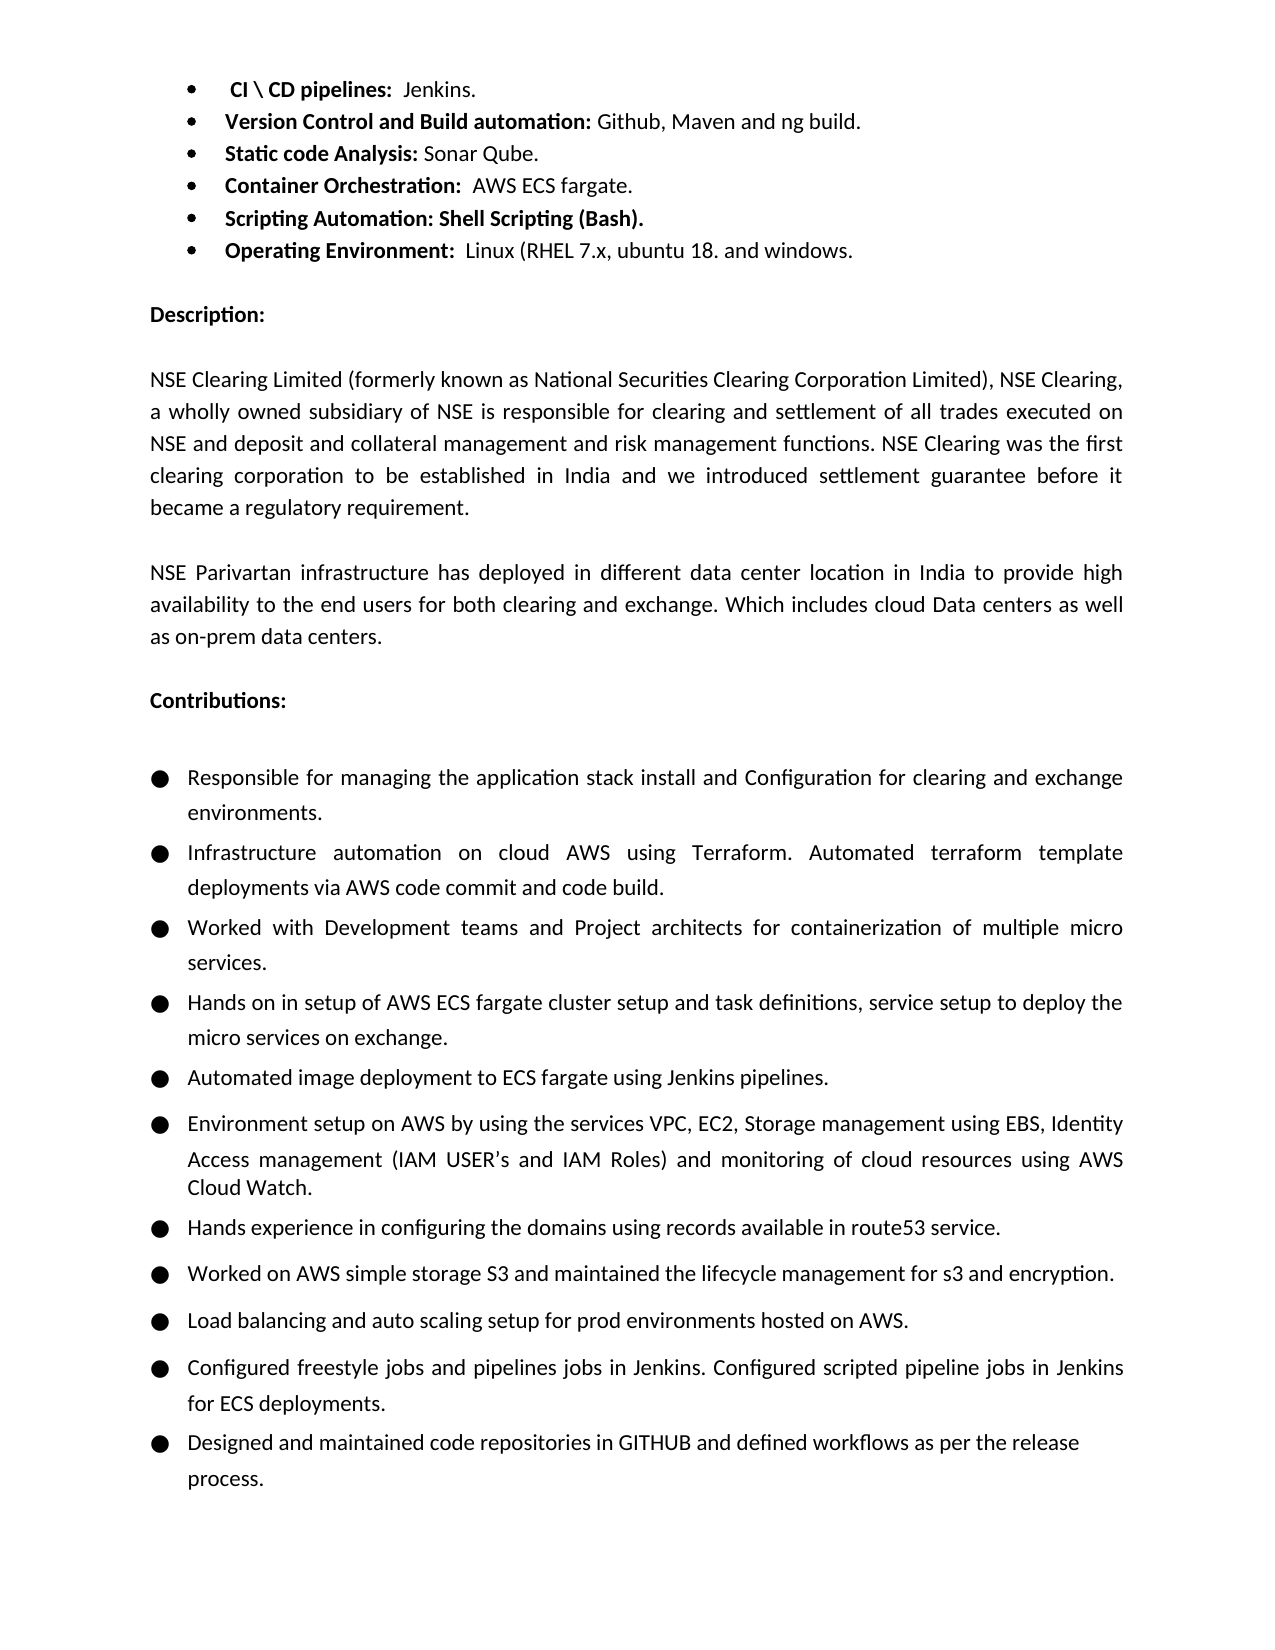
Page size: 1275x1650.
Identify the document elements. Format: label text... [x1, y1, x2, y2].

list Scripting Automation: Shell Scripting (Bash). [187, 204, 1125, 232]
text NSE Clearing Limited (formerly known as National Securities Clearing Corporation Limited), NSE Clearing, a wholly owned subsidiary of NSE is responsible for clearing and settlement of all trades executed on NSE and deposit and collateral management and risk management functions. NSE Clearing was the first clearing corporation to be established in India and we introduced settlement guarantee before it became a regulatory requirement. [150, 365, 1125, 521]
list Environment setup on AWS by using the services VPC, EC2, Storage management using EBS, Identity Access management (IAM USER’s and IAM Roles) and monitoring of cloud resources using AWS Cloud Watch. [150, 1098, 1125, 1201]
list Infrastructure automation on cloud AWS using Terraform. Automated terraform template deployments via AWS code commit and code build. [150, 826, 1125, 901]
list CI \ CD pipelines: Jenkins. [187, 75, 1125, 103]
list Designed and maintained code repositories in GITHUB and defined workflows as per the release process. [150, 1417, 1125, 1492]
text Contributions: [150, 687, 1125, 714]
list Static code Analysis: Sonar Qube. [187, 139, 1125, 167]
list Configured freestyle jobs and pipelines jobs in Jenkins. Configured scripted pipeline jobs in Jenkins for ECS deployments. [150, 1342, 1125, 1417]
list Version Control and Build automation: Github, Maven and ng build. [187, 107, 1125, 135]
list Responsible for managing the application stack install and Configuration for clearing and exchange environments. [150, 751, 1125, 826]
list Operating Environment: Linux (RHEL 7.x, ubuntu 18. and windows. [187, 236, 1125, 264]
text Description: [150, 300, 1125, 328]
list Container Orchestration: AWS ECS fargate. [187, 172, 1125, 199]
list Load balancing and auto scaling setup for prod environments hosted on AWS. [150, 1295, 1125, 1342]
list Hands on in setup of AWS ECS fargate cluster setup and task definitions, service setup to deploy the micro services on exchange. [150, 976, 1125, 1051]
list Worked on AWS simple storage S3 and maintained the lifecycle management for s3 and encryption. [150, 1248, 1125, 1295]
text NSE Parivartan infrastructure has deployed in different data center location in India to provide high availability to the end users for both clearing and exchange. Which includes cloud Data centers as well as on-prem data centers. [150, 558, 1125, 650]
list Worked with Development teams and Project architects for containerization of multiple micro services. [150, 901, 1125, 976]
list Hands experience in configuring the domains using records available in route53 service. [150, 1201, 1125, 1248]
list Automated image deployment to ECS fargate using Jenkins pipelines. [150, 1051, 1125, 1098]
